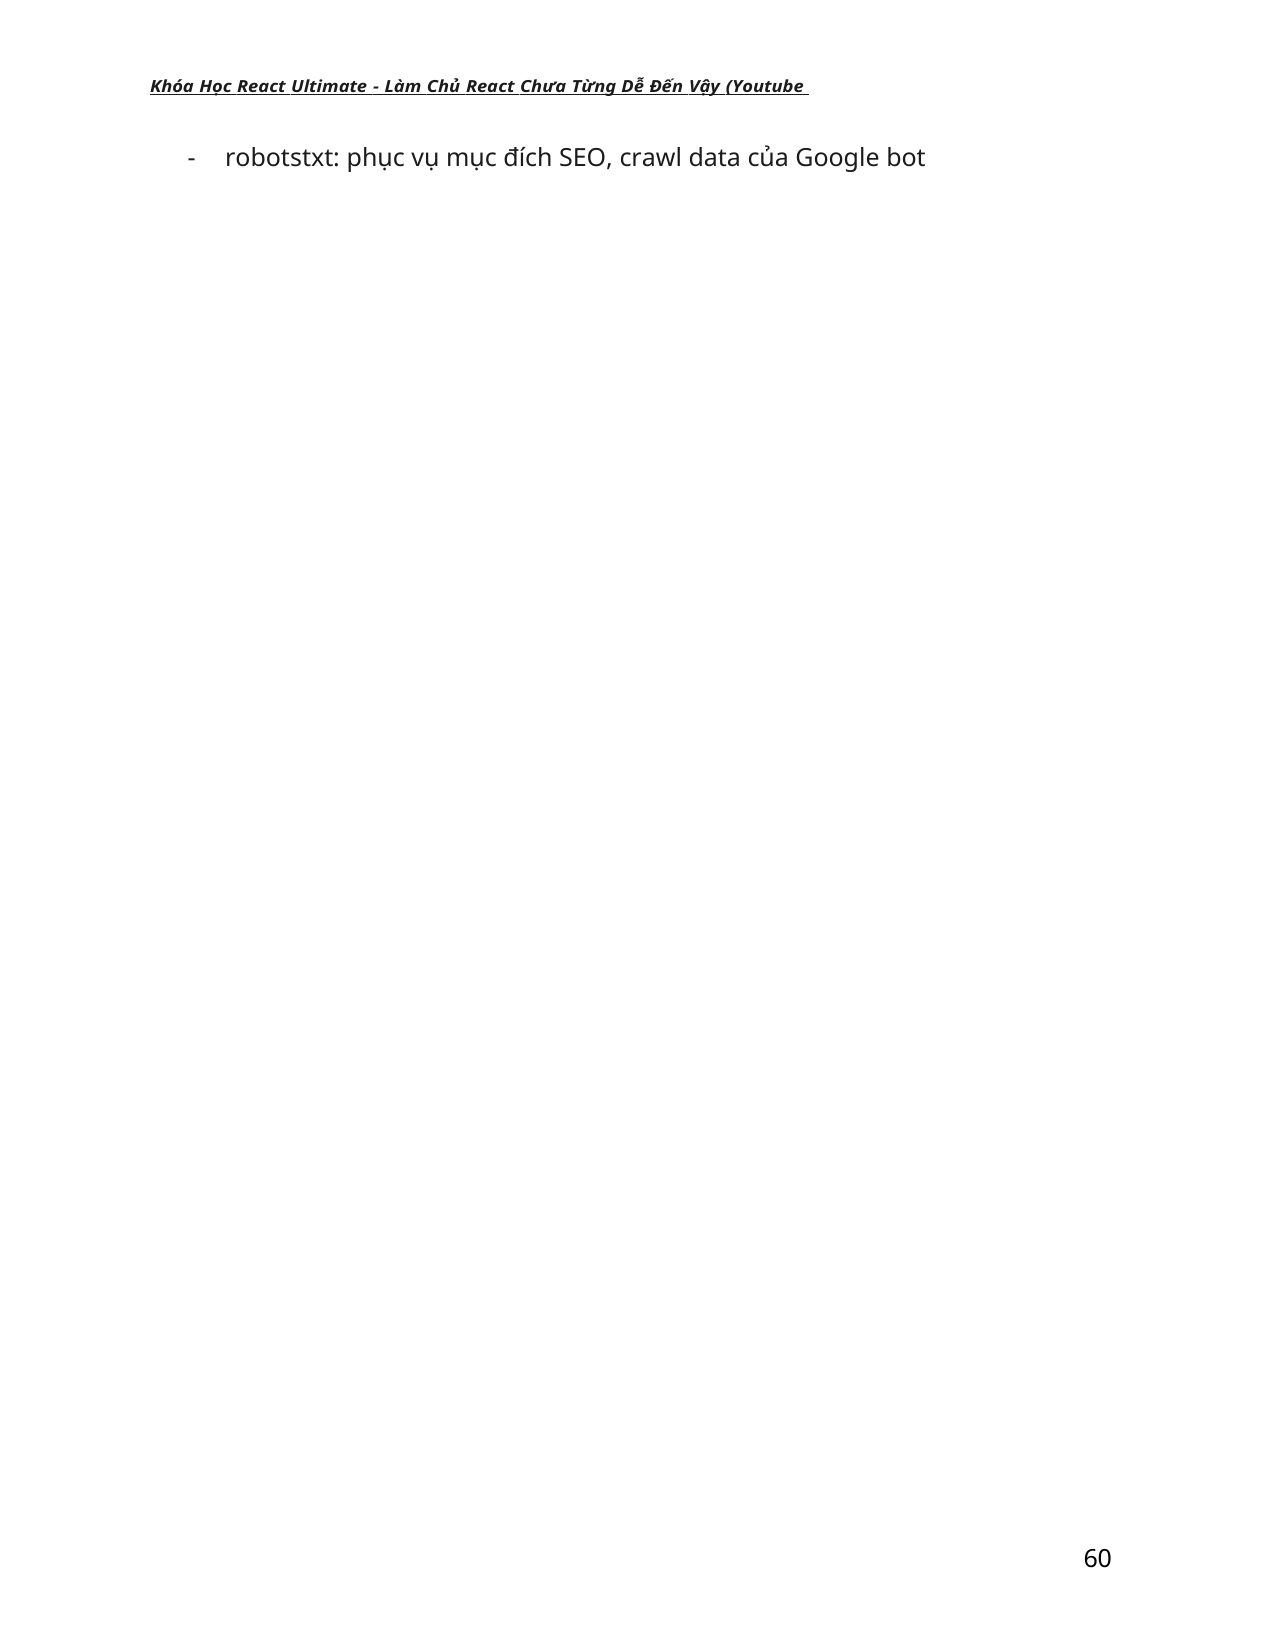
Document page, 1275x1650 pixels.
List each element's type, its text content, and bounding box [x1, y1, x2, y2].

list robotstxt: phục vụ mục đích SEO, crawl data của Google bot [187, 139, 1225, 174]
